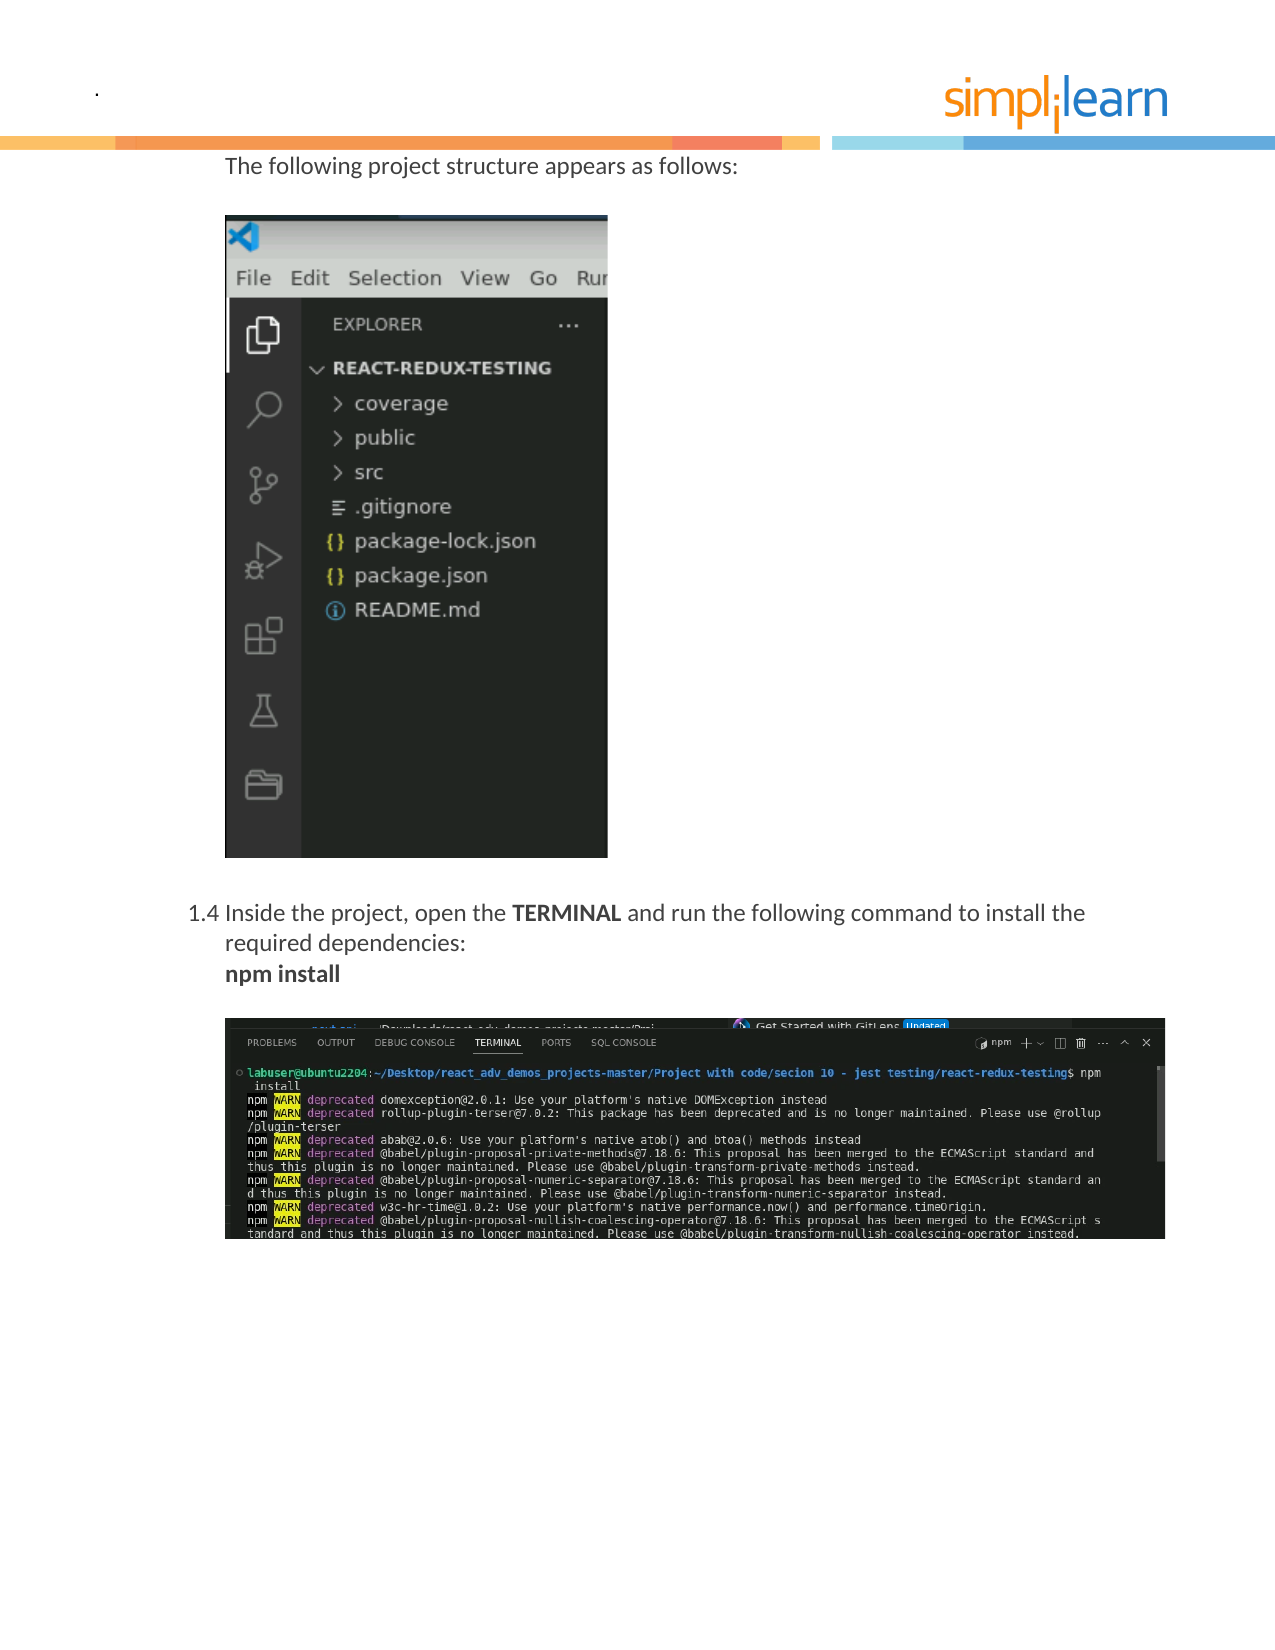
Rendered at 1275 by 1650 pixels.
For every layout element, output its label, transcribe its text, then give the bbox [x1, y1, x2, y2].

picture [225, 215, 608, 858]
picture [225, 1018, 1166, 1239]
list npm install [225, 958, 1125, 988]
picture [0, 75, 1275, 150]
list The following project structure appears as follows: [225, 150, 1125, 181]
list Inside the project, open the TERMINAL and run the following command to install the required dependencies: [187, 897, 1125, 958]
